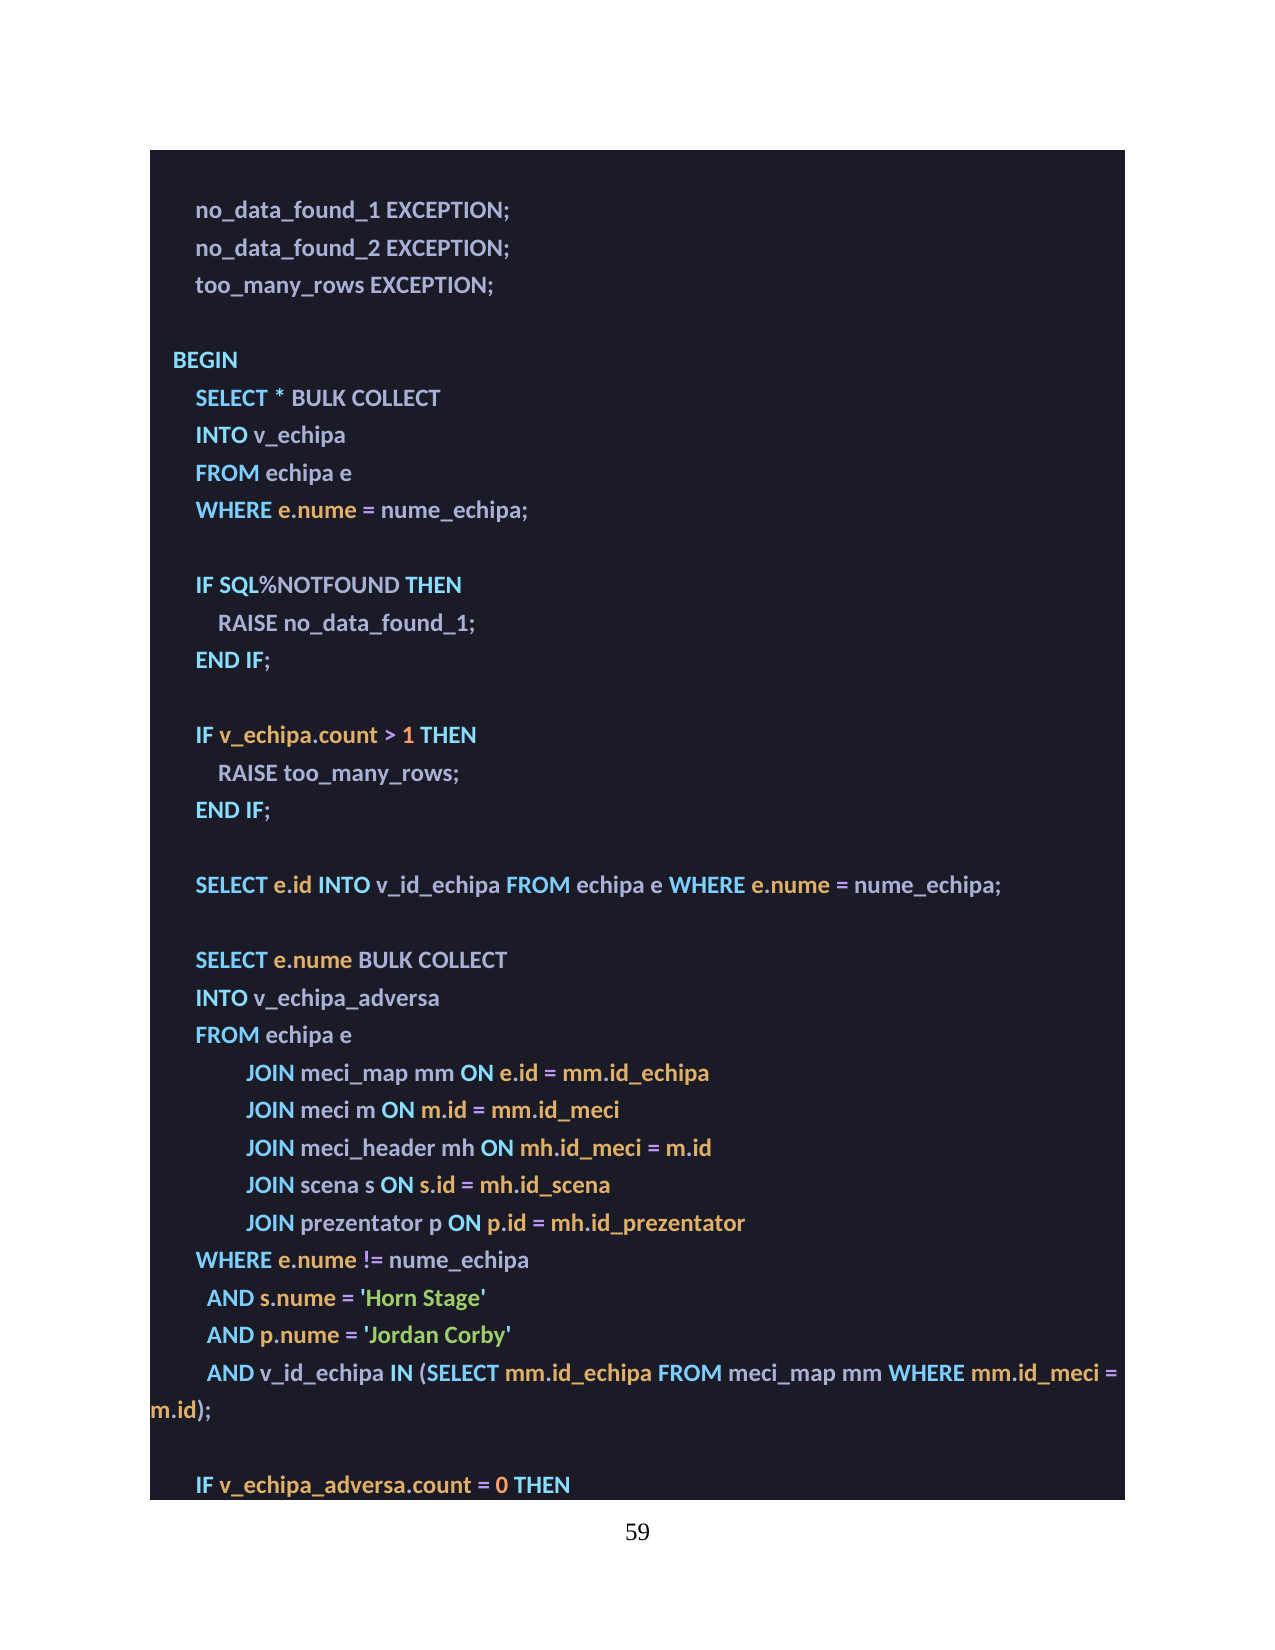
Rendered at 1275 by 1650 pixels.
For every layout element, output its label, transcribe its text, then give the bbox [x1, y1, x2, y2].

text no_data_found_2 EXCEPTION; [150, 225, 1125, 262]
text JOIN meci_header mh ON mh.id_meci = m.id [150, 1125, 1125, 1162]
text END IF; [150, 787, 1125, 825]
text RAISE no_data_found_1; [150, 600, 1125, 637]
text WHERE e.nume != nume_echipa [150, 1237, 1125, 1275]
text WHERE e.nume = nume_echipa; [150, 487, 1125, 525]
text JOIN scena s ON s.id = mh.id_scena [150, 1162, 1125, 1200]
text IF v_echipa.count > 1 THEN [150, 712, 1125, 750]
text AND p.nume = 'Jordan Corby' [150, 1312, 1125, 1350]
text FROM echipa e [150, 450, 1125, 487]
text SELECT e.id INTO v_id_echipa FROM echipa e WHERE e.nume = nume_echipa; [150, 862, 1125, 900]
text SELECT e.nume BULK COLLECT [150, 937, 1125, 975]
text SELECT * BULK COLLECT [150, 375, 1125, 412]
text JOIN prezentator p ON p.id = mh.id_prezentator [150, 1200, 1125, 1237]
text FROM echipa e [150, 1012, 1125, 1050]
text END IF; [150, 637, 1125, 675]
text JOIN meci_map mm ON e.id = mm.id_echipa [150, 1050, 1125, 1087]
text AND v_id_echipa IN (SELECT mm.id_echipa FROM meci_map mm WHERE mm.id_meci = m.id); [150, 1350, 1125, 1425]
text INTO v_echipa [150, 412, 1125, 450]
text BEGIN [150, 337, 1125, 375]
text no_data_found_1 EXCEPTION; [150, 187, 1125, 225]
text AND s.nume = 'Horn Stage' [150, 1275, 1125, 1312]
text too_many_rows EXCEPTION; [150, 262, 1125, 300]
text IF v_echipa_adversa.count = 0 THEN [150, 1462, 1125, 1500]
text INTO v_echipa_adversa [150, 975, 1125, 1012]
text IF SQL%NOTFOUND THEN [150, 562, 1125, 600]
text RAISE too_many_rows; [150, 750, 1125, 787]
text JOIN meci m ON m.id = mm.id_meci [150, 1087, 1125, 1125]
